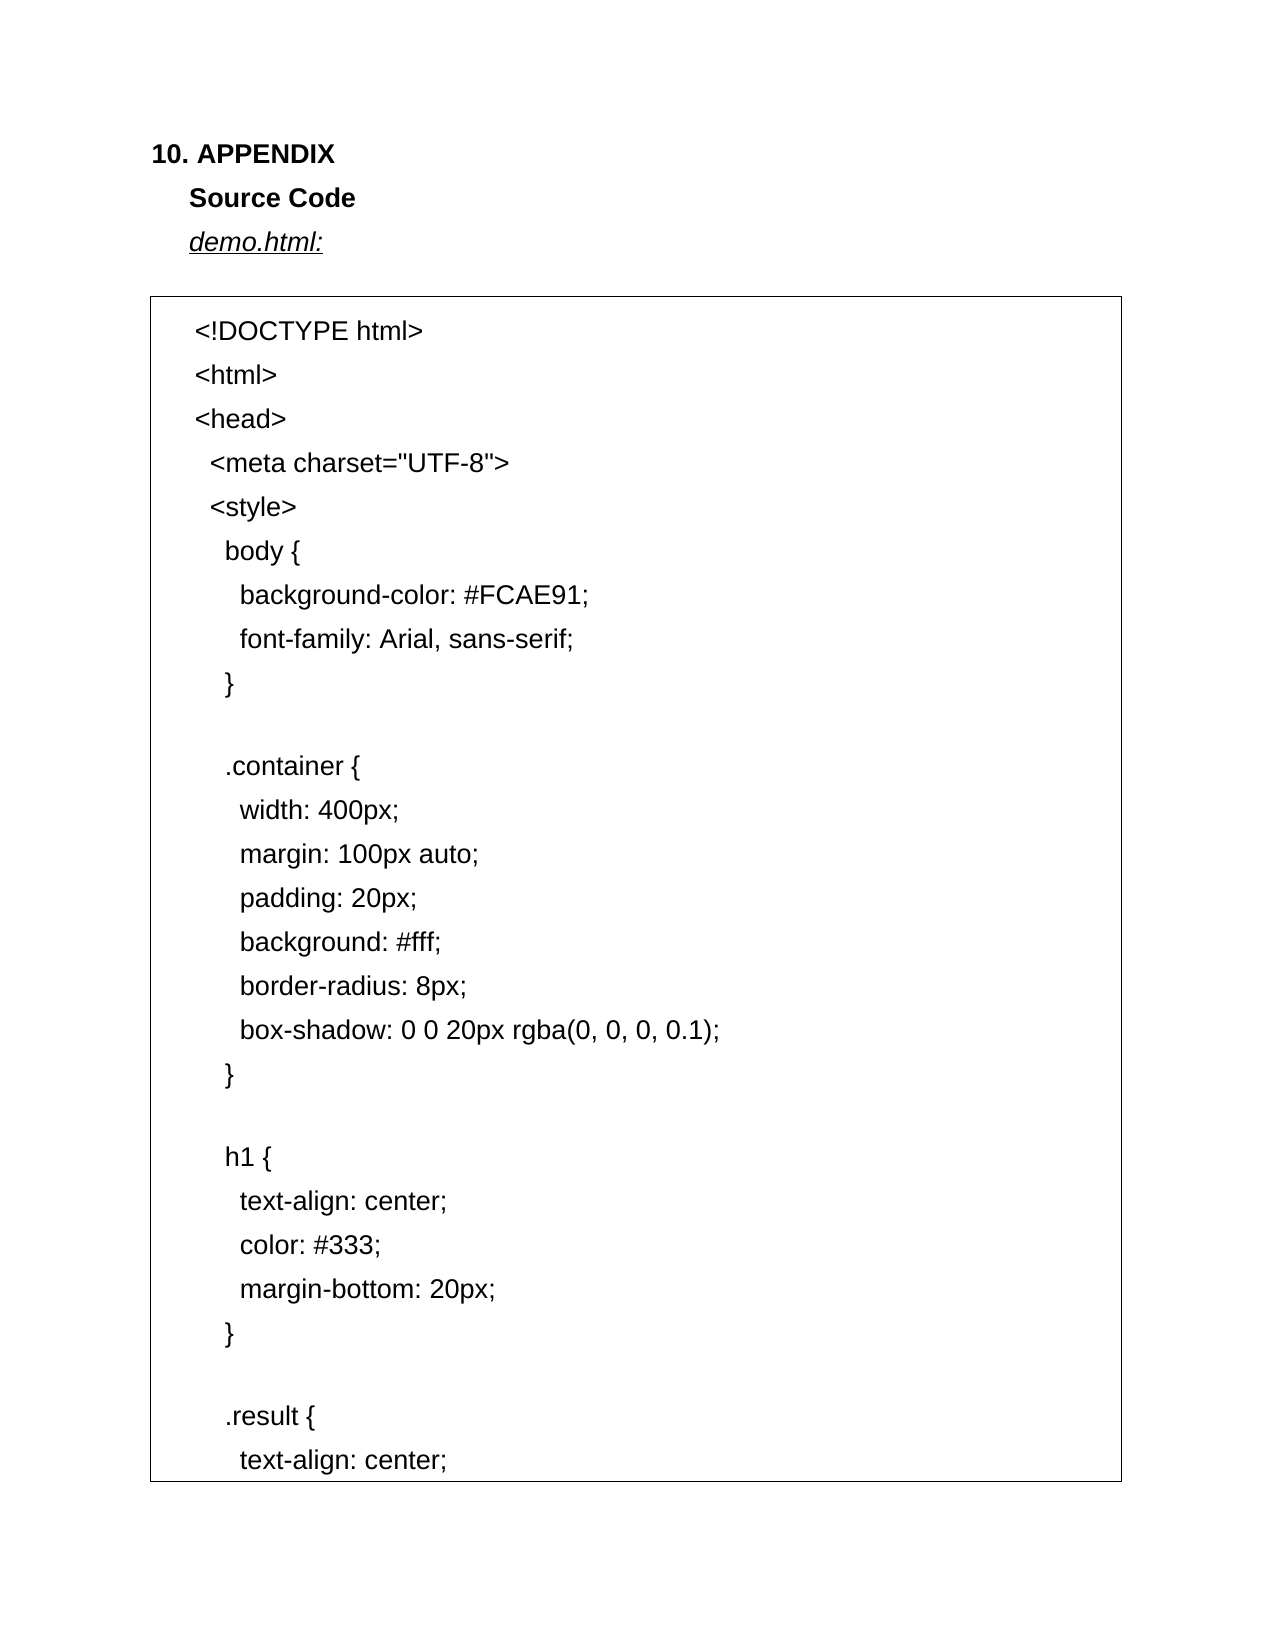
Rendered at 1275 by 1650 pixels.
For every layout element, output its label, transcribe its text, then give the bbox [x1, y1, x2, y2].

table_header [151, 297, 1121, 1481]
text Source Code [189, 182, 1057, 213]
text 10. APPENDIX [151, 138, 1057, 169]
text demo.html: [189, 226, 1057, 257]
